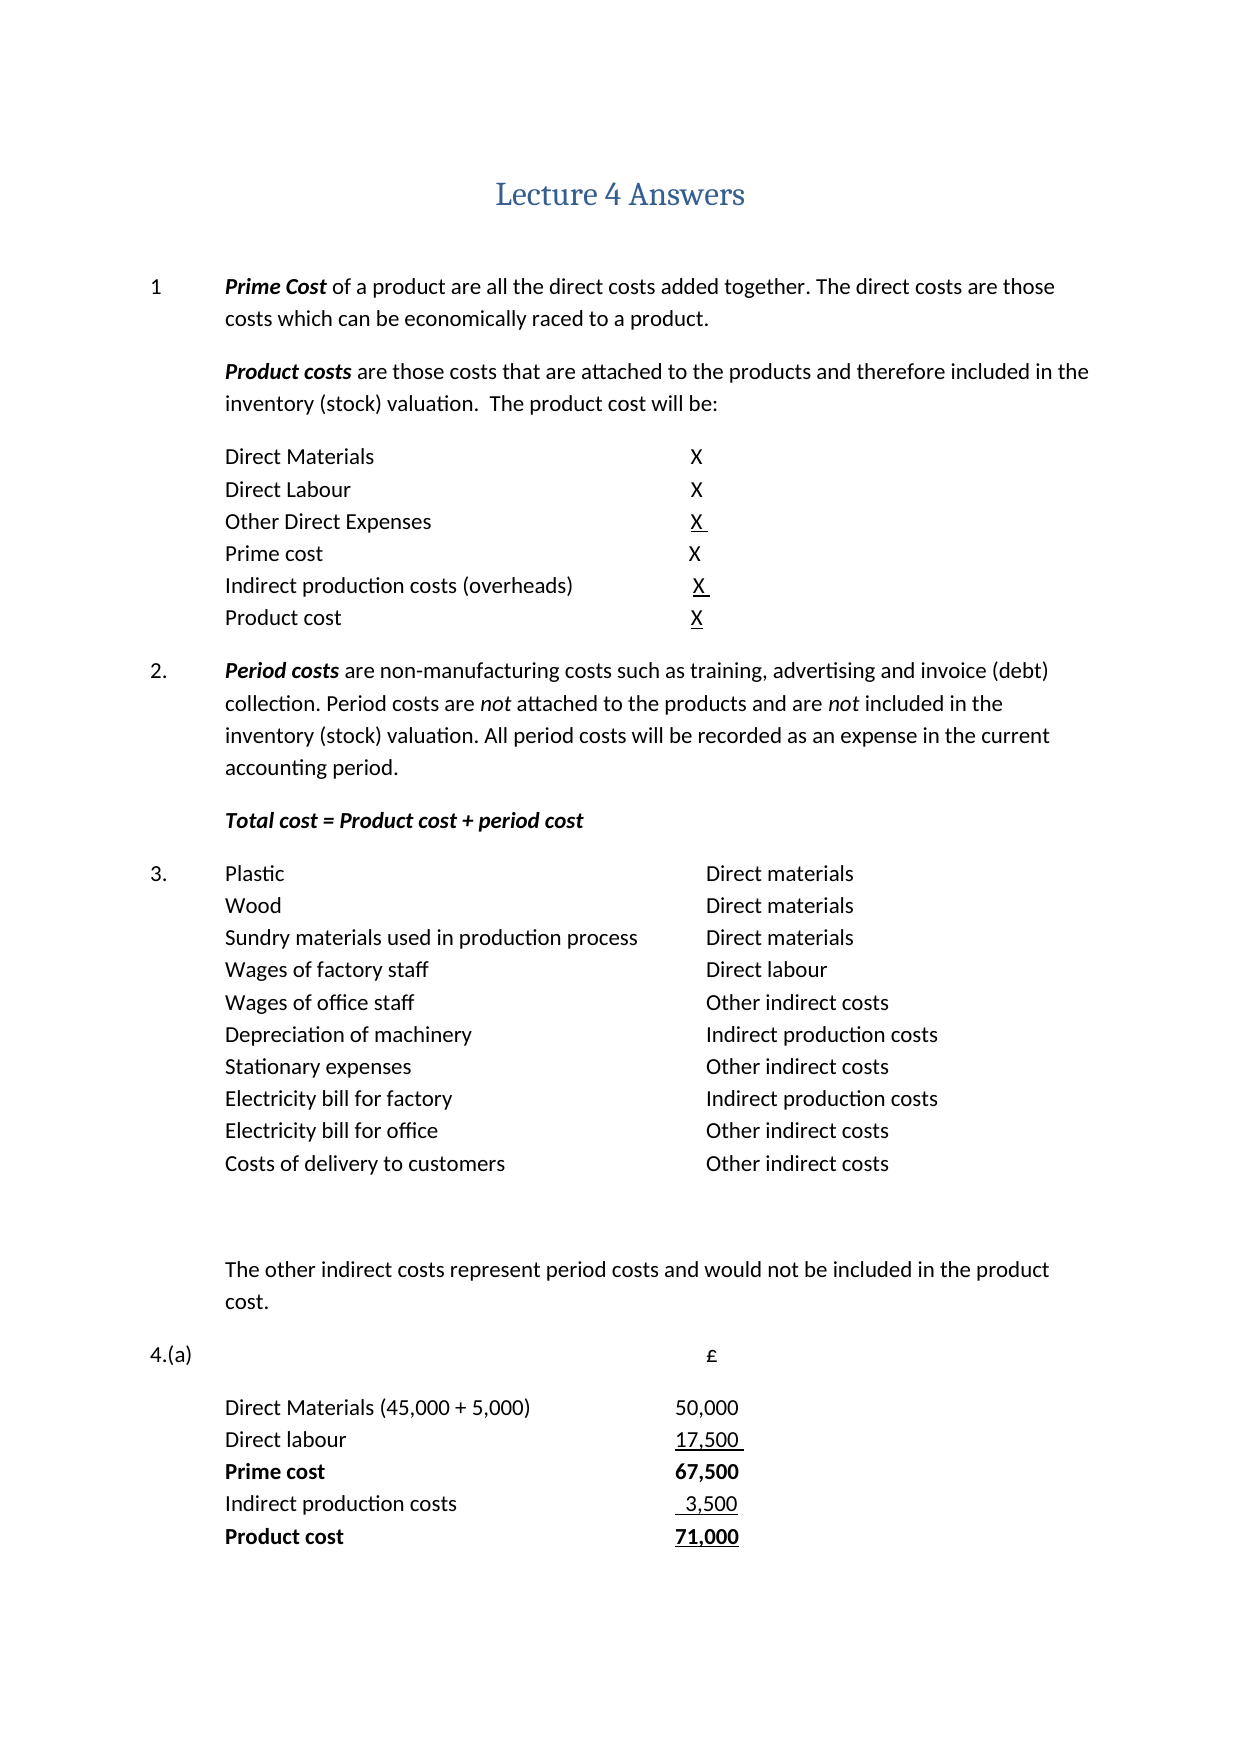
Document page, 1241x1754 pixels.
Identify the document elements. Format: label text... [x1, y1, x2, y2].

list Stationary expenses Other indirect costs [150, 1052, 1090, 1080]
text Total cost = Product cost + period cost [150, 806, 1090, 834]
subtitle Lecture 4 Answers [150, 175, 1090, 213]
list 3. Plastic Direct materials [150, 859, 1090, 887]
list Depreciation of machinery Indirect production costs [150, 1020, 1090, 1048]
list Wages of office staff Other indirect costs [150, 988, 1090, 1016]
text Direct Materials X Direct Labour X Other Direct Expenses X Prime cost X Indirect production costs (overheads) X Product cost X [225, 442, 1090, 631]
text Direct Materials (45,000 + 5,000) 50,000 Direct labour 17,500 Prime cost 67,500 Indirect production costs 3,500 Product cost 71,000 [150, 1393, 1090, 1550]
text 4.(a) £ [150, 1340, 1090, 1368]
list Electricity bill for factory Indirect production costs [150, 1084, 1090, 1112]
text Product costs are those costs that are attached to the products and therefore included in the inventory (stock) valuation. The product cost will be: [225, 357, 1090, 417]
text The other indirect costs represent period costs and would not be included in the product cost. [225, 1255, 1090, 1315]
text 1 Prime Cost of a product are all the direct costs added together. The direct costs are those costs which can be economically raced to a product. [150, 272, 1090, 332]
list Sundry materials used in production process Direct materials [150, 923, 1090, 951]
list Electricity bill for office Other indirect costs [150, 1117, 1090, 1144]
list Wood Direct materials [150, 891, 1090, 919]
text 2. Period costs are non-manufacturing costs such as training, advertising and invoice (debt) collection. Period costs are not attached to the products and are not included in the inventory (stock) valuation. All period costs will be recorded as an expense in the current accounting period. [150, 656, 1090, 781]
list Wages of factory staff Direct labour [150, 956, 1090, 984]
list Costs of delivery to customers Other indirect costs [150, 1149, 1090, 1177]
